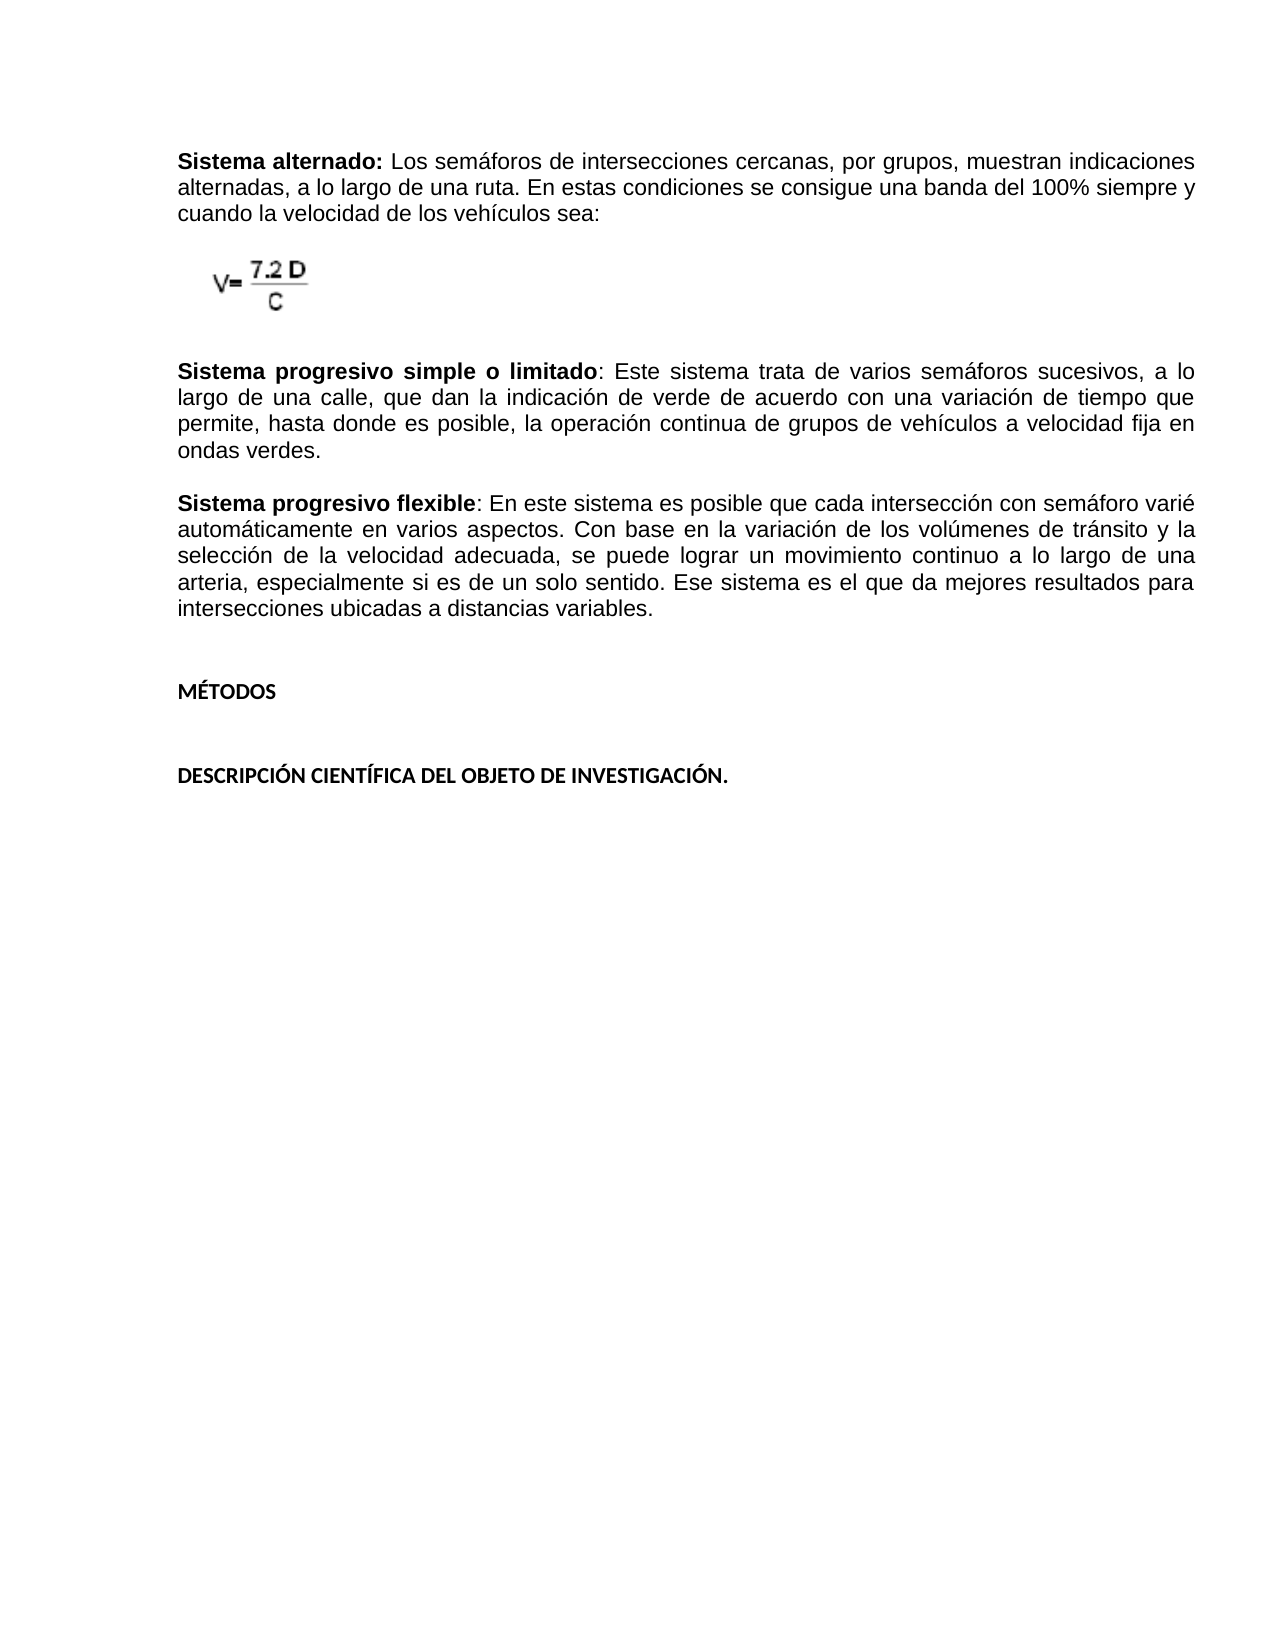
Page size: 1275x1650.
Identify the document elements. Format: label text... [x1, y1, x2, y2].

text Sistema progresivo simple o limitado: Este sistema trata de varios semáforos sucesivos, a lo largo de una calle, que dan la indicación de verde de acuerdo con una variación de tiempo que permite, hasta donde es posible, la operación continua de grupos de vehículos a velocidad fija en ondas verdes. [177, 358, 1196, 463]
text DESCRIPCIÓN CIENTÍFICA DEL OBJETO DE INVESTIGACIÓN. [177, 733, 1196, 789]
text Sistema progresivo flexible: En este sistema es posible que cada intersección con semáforo varié automáticamente en varios aspectos. Con base en la variación de los volúmenes de tránsito y la selección de la velocidad adecuada, se puede lograr un movimiento continuo a lo largo de una arteria, especialmente si es de un solo sentido. Ese sistema es el que da mejores resultados para intersecciones ubicadas a distancias variables. [177, 489, 1196, 621]
text Sistema alternado: Los semáforos de intersecciones cercanas, por grupos, muestran indicaciones alternadas, a lo largo de una ruta. En estas condiciones se consigue una banda del 100% siempre y cuando la velocidad de los vehículos sea: [177, 148, 1196, 227]
picture [177, 226, 336, 332]
text MÉTODOS [177, 677, 1196, 705]
